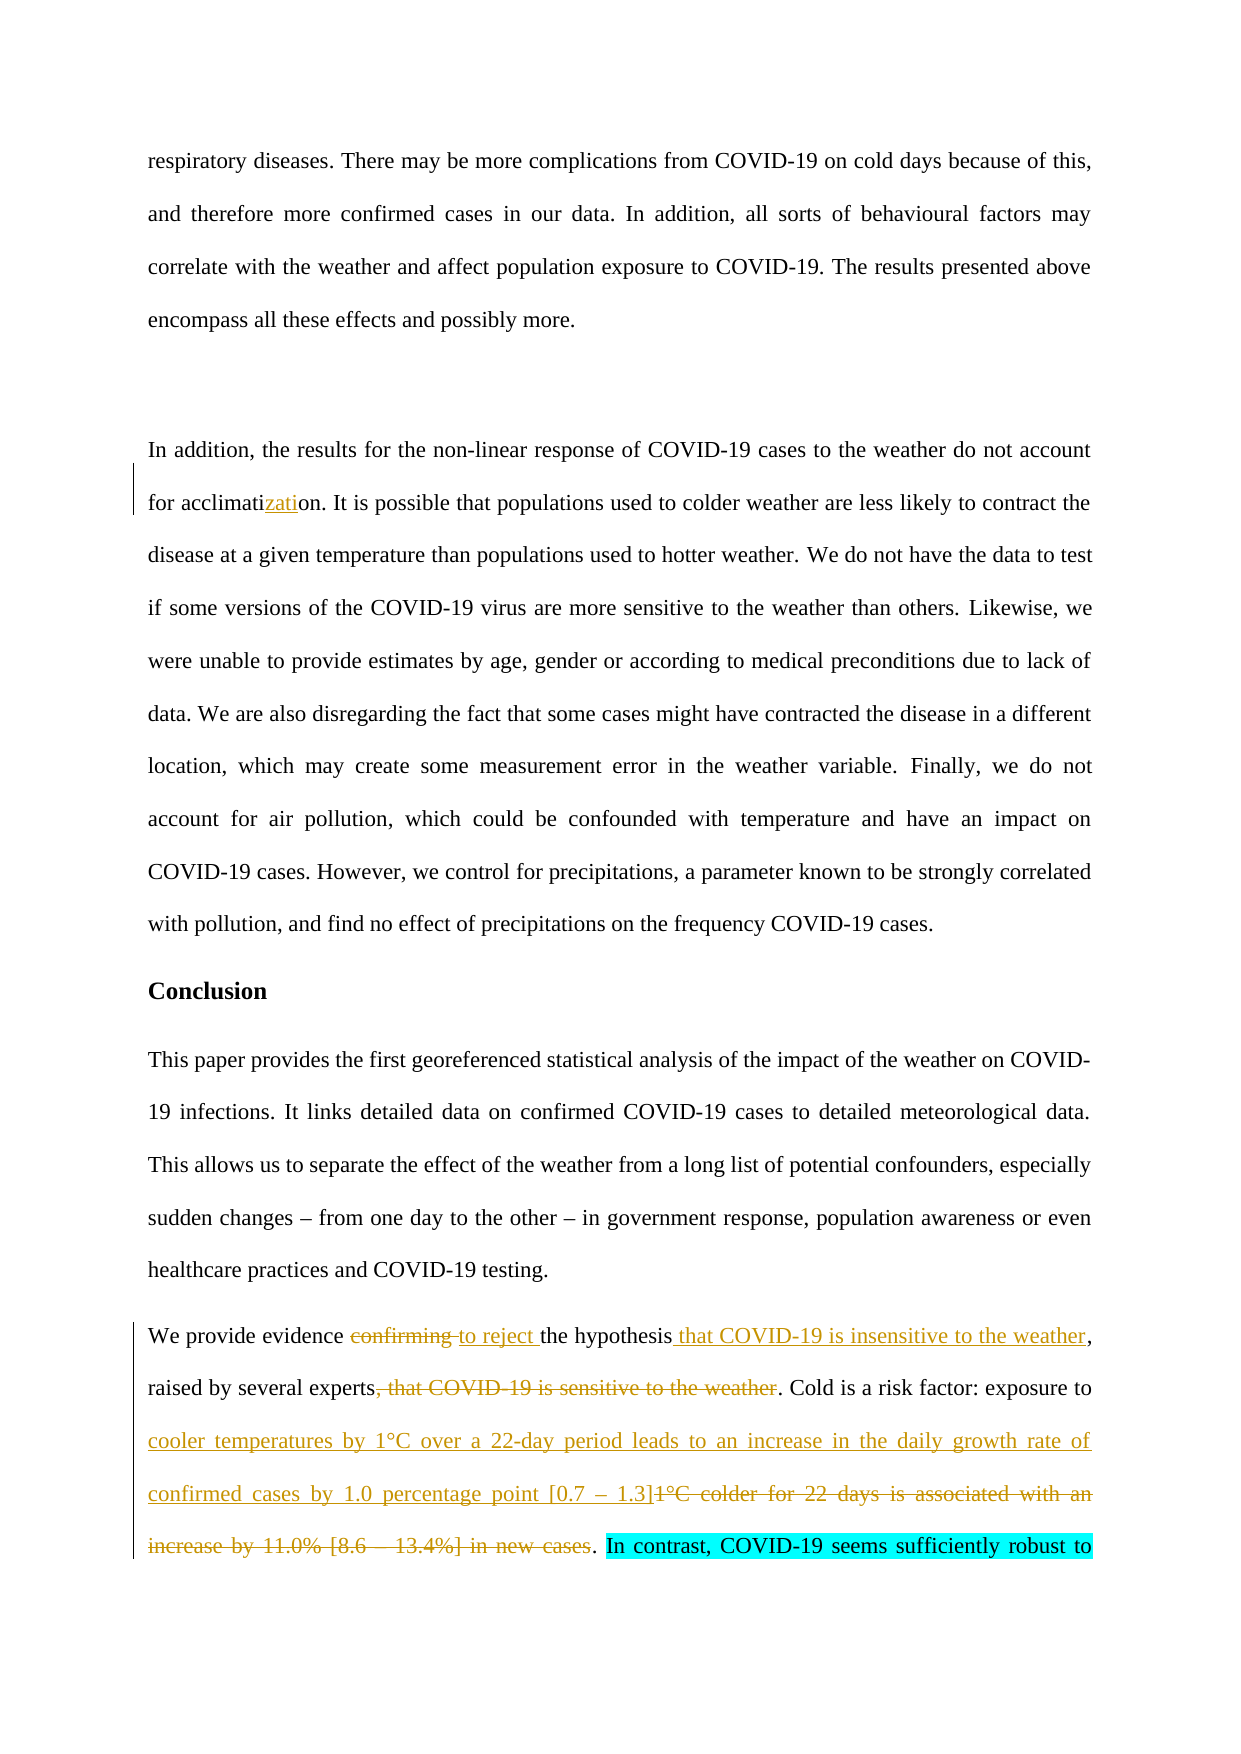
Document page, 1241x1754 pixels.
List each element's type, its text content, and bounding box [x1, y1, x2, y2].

subtitle Conclusion [148, 976, 1093, 1004]
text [148, 148, 1093, 332]
text In addition, the results for the non-linear response of COVID-19 cases to the weather do not account for acclimation. It is possible that populations used to colder weather are less likely to contract the disease at a given temperature than populations used to hotter weather. We do not have the data to test if some versions of the COVID-19 virus are more sensitive to the weather than others. Likewise, we were unable to provide estimates by age, gender or according to medical preconditions due to lack of data. We are also disregarding the fact that some cases might have contracted the disease in a different location, which may create some measurement error in the weather variable. Finally, we do not account for air pollution, which could be confounded with temperature and have an impact on COVID-19 cases. However, we control for precipitations, a parameter known to be strongly correlated with pollution, and find no effect of precipitations on the frequency COVID-19 cases. [148, 436, 1093, 937]
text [148, 1322, 1093, 1559]
text This paper provides the first georeferenced statistical analysis of the impact of the weather on COVID-19 infections. It links detailed data on confirmed COVID-19 cases to detailed meteorological data. This allows us to separate the effect of the weather from a long list of potential confounders, especially sudden changes – from one day to the other – in government response, population awareness or even healthcare practices and COVID-19 testing. [148, 1046, 1093, 1283]
